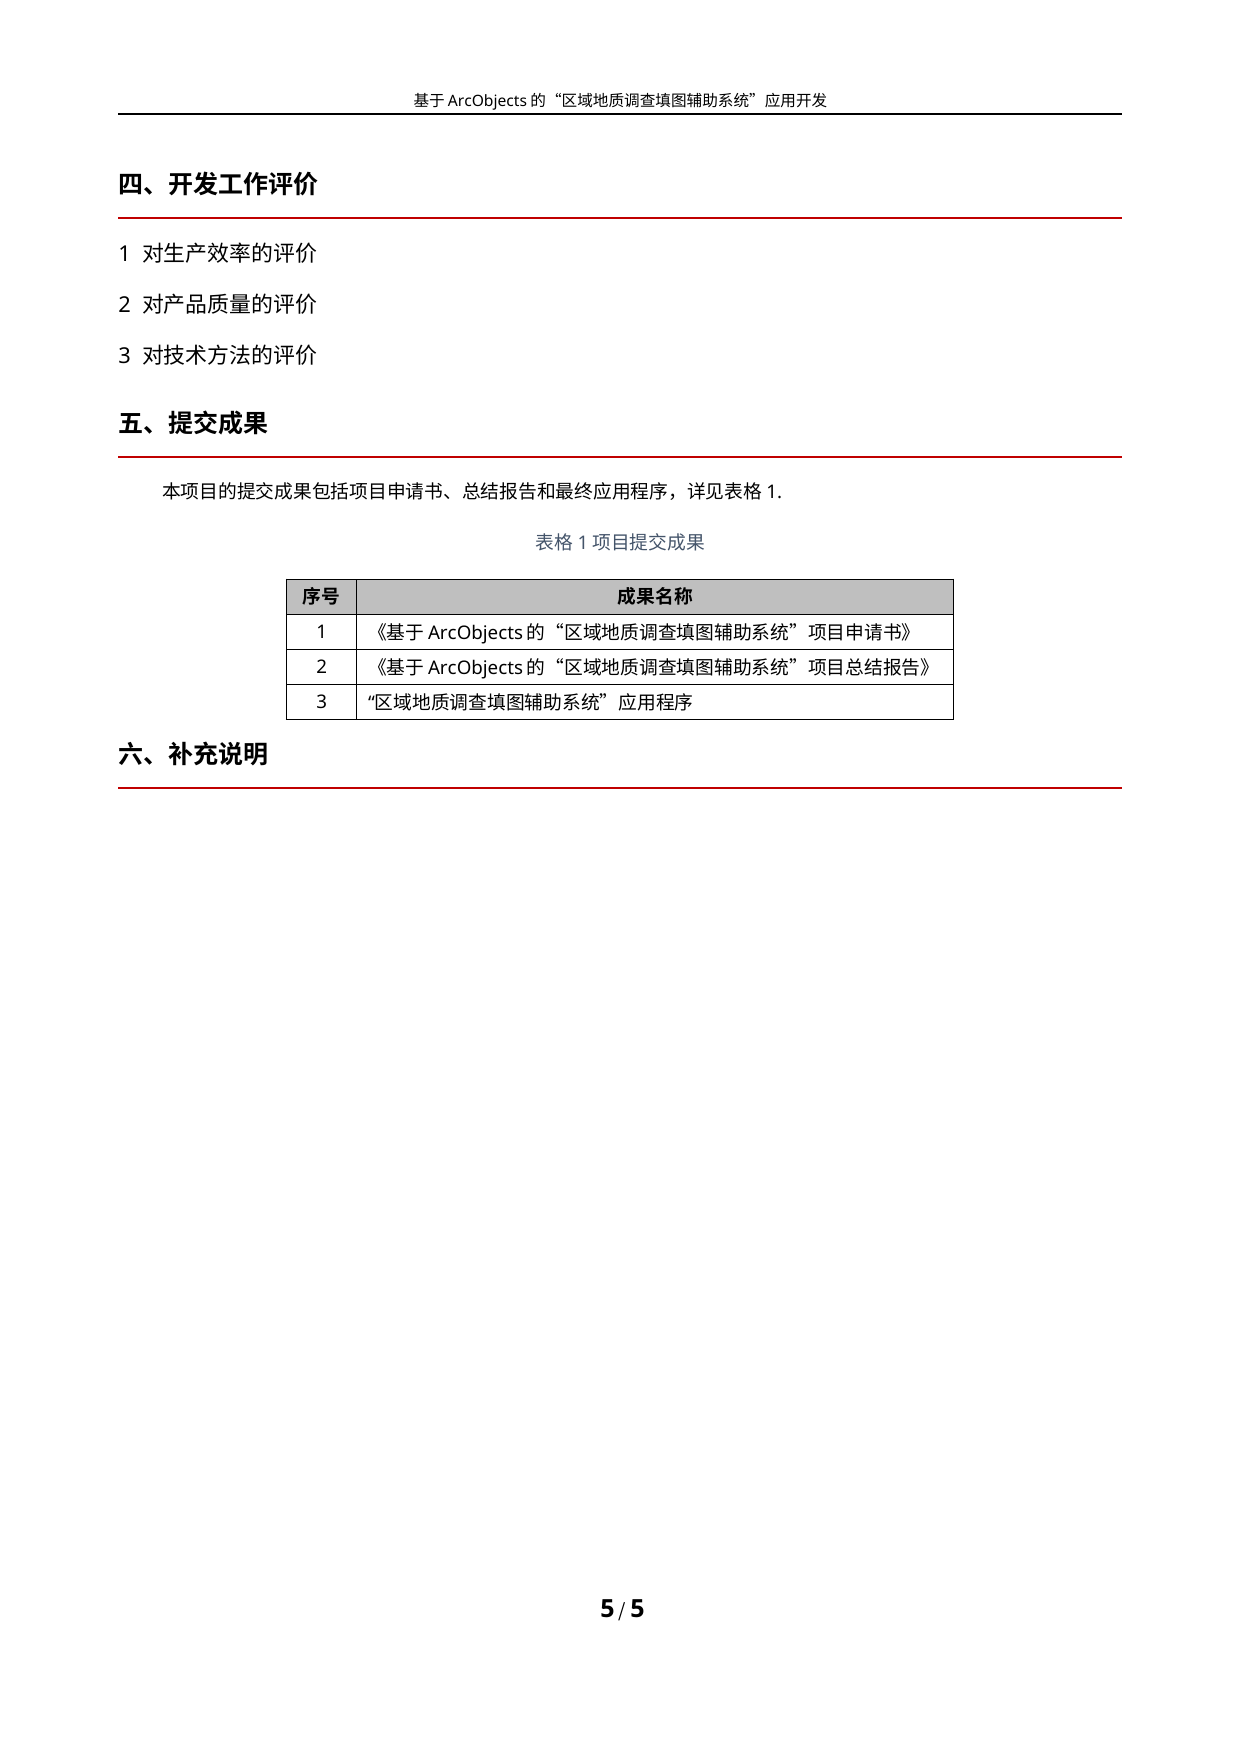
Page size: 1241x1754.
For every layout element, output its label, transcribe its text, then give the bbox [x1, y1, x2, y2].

table_cell 1 [287, 615, 356, 649]
list 对产品质量的评价 [118, 287, 1122, 319]
table_cell 《基于ArcObjects的“区域地质调查填图辅助系统”项目申请书》 [357, 615, 953, 649]
text 本项目的提交成果包括项目申请书、总结报告和最终应用程序，详见表格 1. [118, 474, 1122, 507]
table_cell 《基于ArcObjects的“区域地质调查填图辅助系统”项目总结报告》 [357, 650, 953, 684]
list 对生产效率的评价 [118, 236, 1122, 268]
list 对技术方法的评价 [118, 338, 1122, 371]
table_header 五、提交成果 [118, 389, 1122, 456]
text 表格 1 项目提交成果 [118, 525, 1122, 558]
table_header 成果名称 [357, 580, 953, 614]
table_cell 3 [287, 685, 356, 719]
table_header 序号 [287, 580, 356, 614]
table_header 四、开发工作评价 [118, 151, 1122, 217]
table_cell 2 [287, 650, 356, 684]
table_header 六、补充说明 [118, 720, 1122, 787]
table_cell “区域地质调查填图辅助系统”应用程序 [357, 685, 953, 719]
